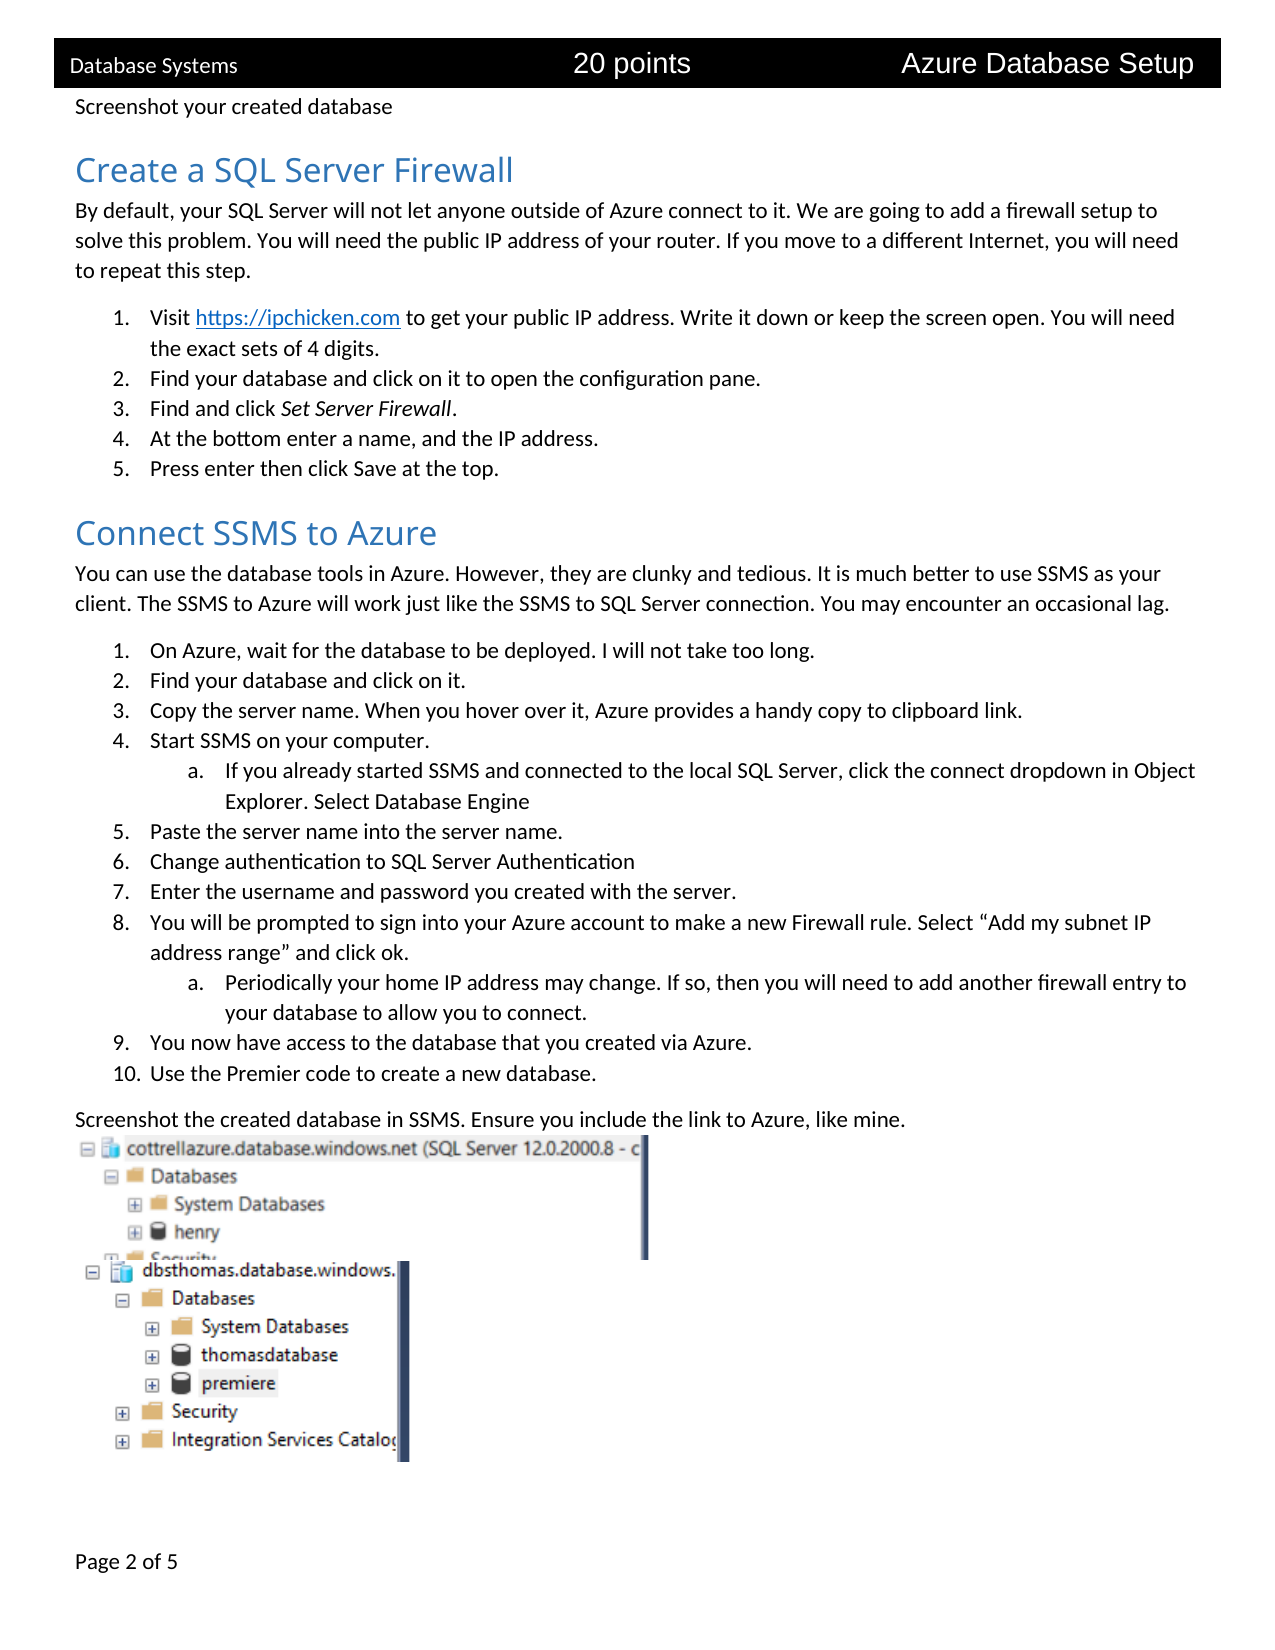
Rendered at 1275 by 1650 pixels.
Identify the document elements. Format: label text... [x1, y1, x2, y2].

list Paste the server name into the server name. [112, 817, 1200, 845]
text Screenshot your created database [75, 89, 1200, 120]
picture [75, 1261, 410, 1462]
text You can use the database tools in Azure. However, they are clunky and tedious. It is much better to use SSMS as your client. The SSMS to Azure will work just like the SSMS to SQL Server connection. You may encounter an occasional lag. [75, 559, 1200, 617]
list Press enter then click Save at the top. [112, 454, 1200, 483]
list At the bottom enter a name, and the IP address. [112, 424, 1200, 452]
list Copy the server name. When you hover over it, Azure provides a handy copy to clipboard link. [112, 696, 1200, 724]
list Use the Premier code to create a new database. [112, 1059, 1200, 1087]
list Start SSMS on your computer. [112, 726, 1200, 754]
list Periodically your home IP address may change. If so, then you will need to add another firewall entry to your database to allow you to connect. [187, 968, 1200, 1026]
list Find your database and click on it to open the configuration pane. [112, 364, 1200, 392]
list On Azure, wait for the database to be deployed. I will not take too long. [112, 636, 1200, 664]
picture [75, 1135, 649, 1260]
subtitle Connect SSMS to Azure [75, 510, 1200, 555]
list Find your database and click on it. [112, 666, 1200, 694]
list If you already started SSMS and connected to the local SQL Server, click the connect dropdown in Object Explorer. Select Database Engine [187, 757, 1200, 815]
list Find and click Set Server Firewall. [112, 394, 1200, 422]
list You will be prompted to sign into your Azure account to make a new Firewall rule. Select “Add my subnet IP address range” and click ok. [112, 908, 1200, 966]
list Enter the username and password you created with the server. [112, 877, 1200, 906]
list Change authentication to SQL Server Authentication [112, 847, 1200, 875]
text By default, your SQL Server will not let anyone outside of Azure connect to it. We are going to add a firewall setup to solve this problem. You will need the public IP address of your router. If you move to a different Internet, you will need to repeat this step. [75, 196, 1200, 285]
list You now have access to the database that you created via Azure. [112, 1028, 1200, 1057]
subtitle Create a SQL Server Firewall [75, 147, 1200, 193]
list Visit https://ipchicken.com to get your public IP address. Write it down or keep the screen open. You will need the exact sets of 4 digits. [112, 303, 1200, 362]
